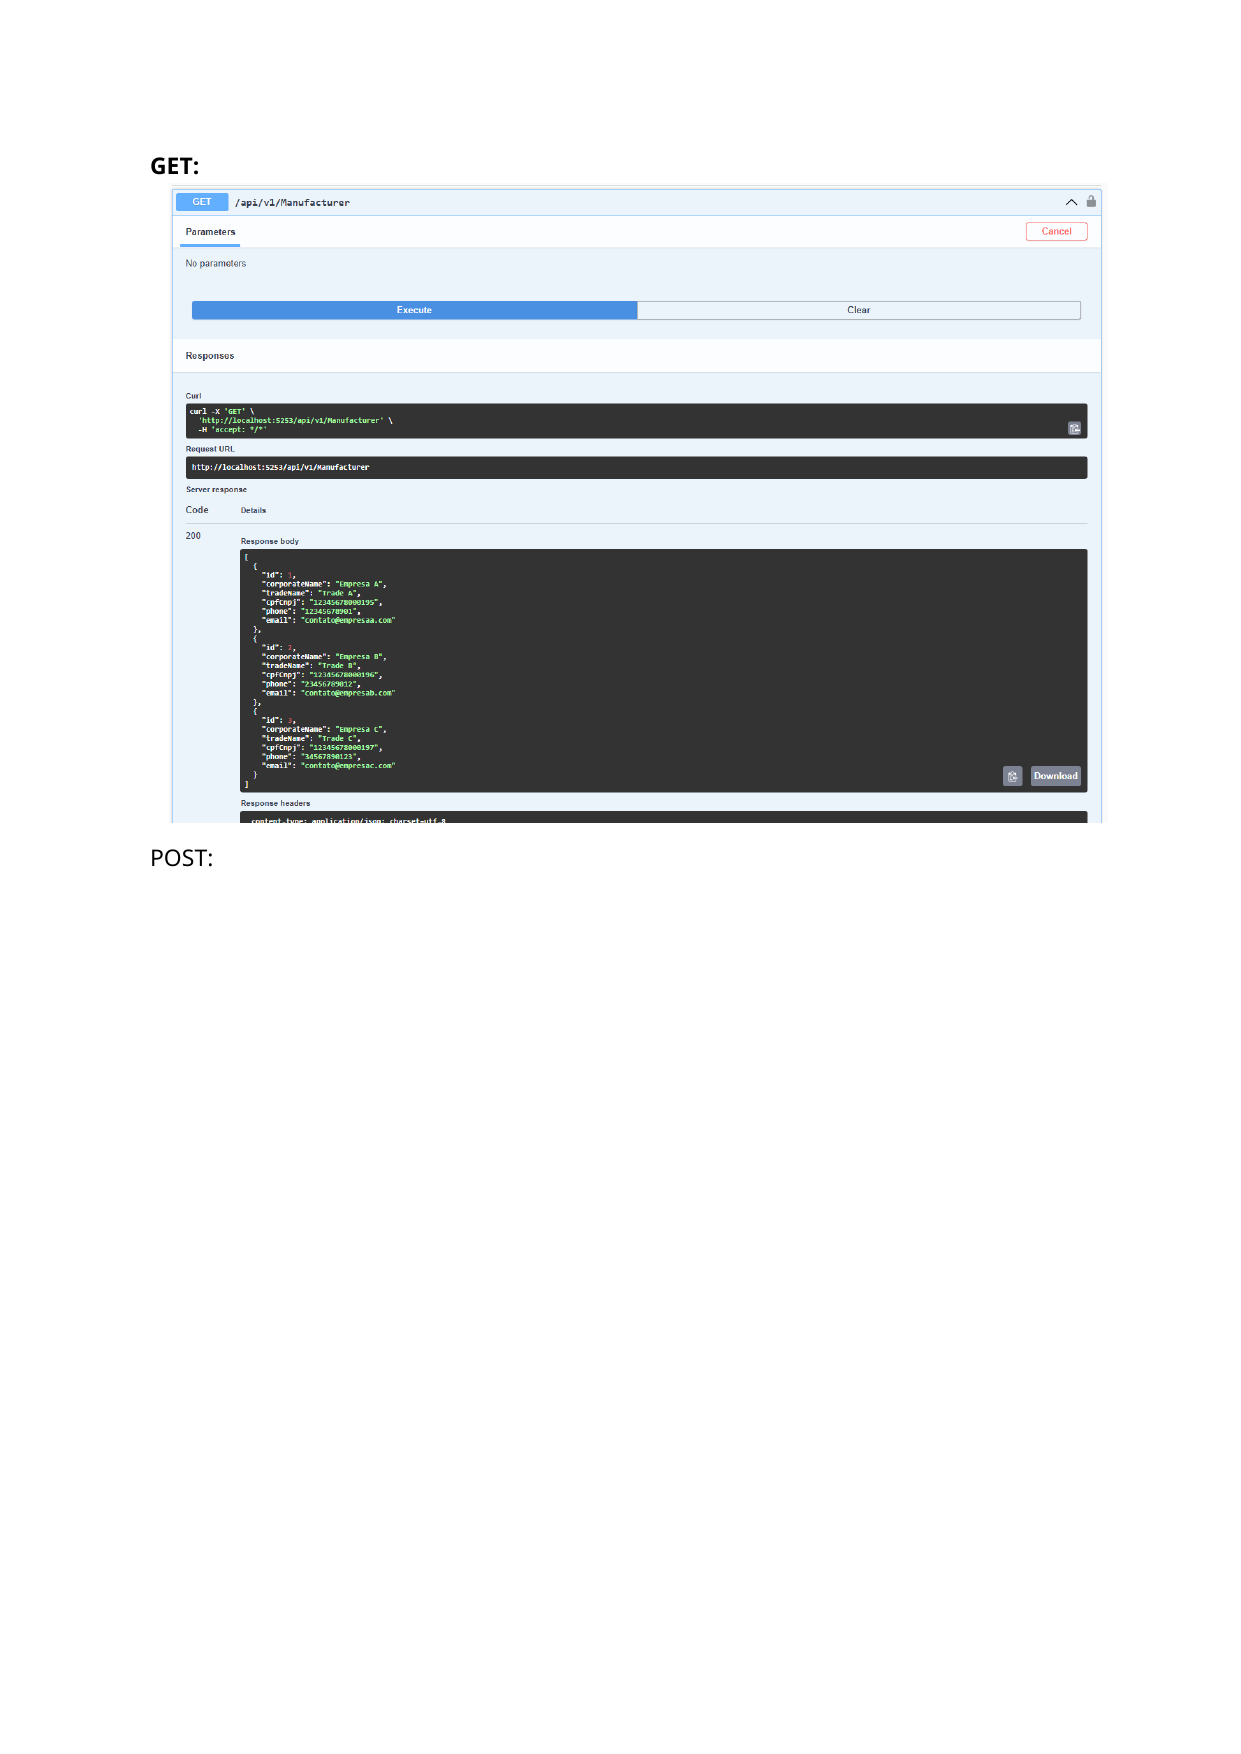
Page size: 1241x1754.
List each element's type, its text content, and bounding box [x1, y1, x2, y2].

text GET: [150, 150, 1090, 823]
text POST: [150, 842, 1090, 874]
